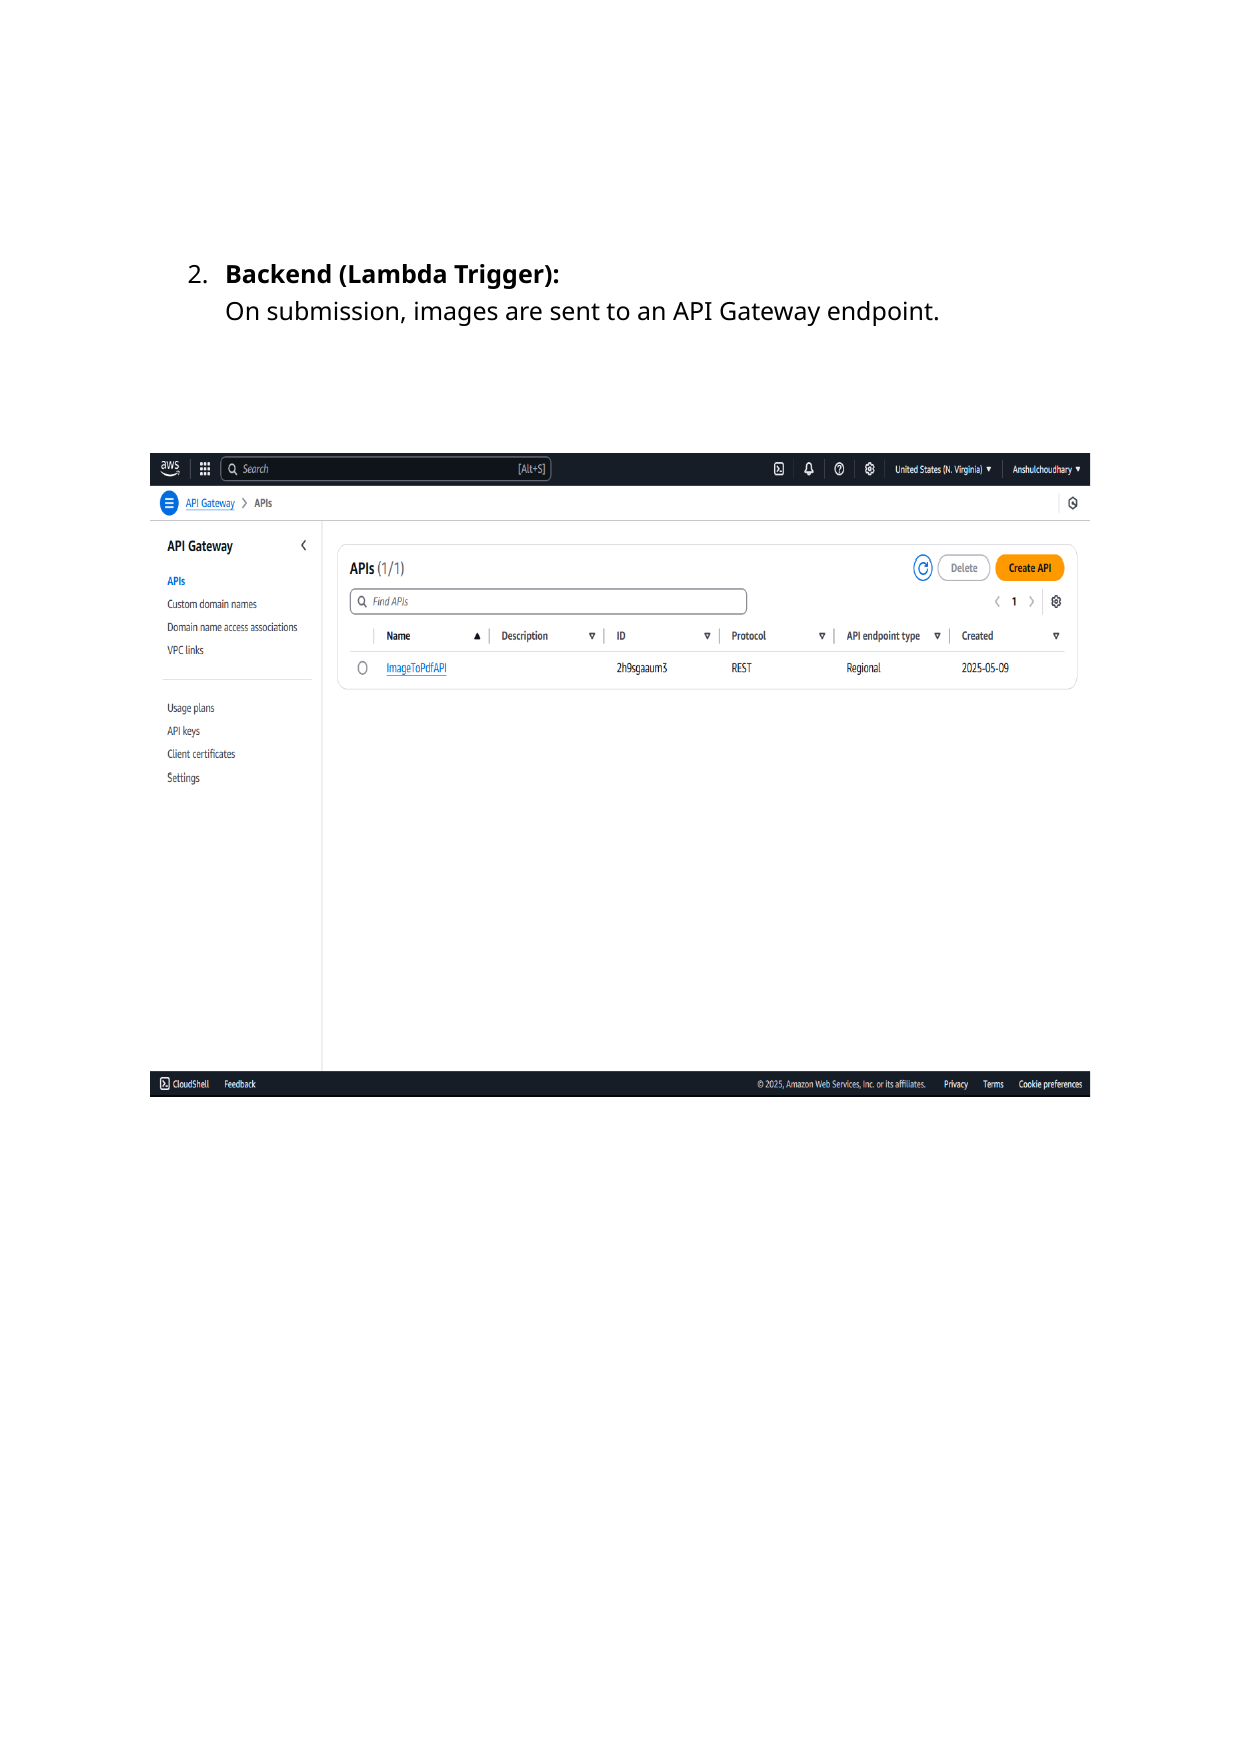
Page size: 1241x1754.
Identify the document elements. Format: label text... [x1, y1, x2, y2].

list Backend (Lambda Trigger): On submission, images are sent to an API Gateway endpoint. [187, 257, 1090, 328]
picture [150, 453, 1091, 1097]
